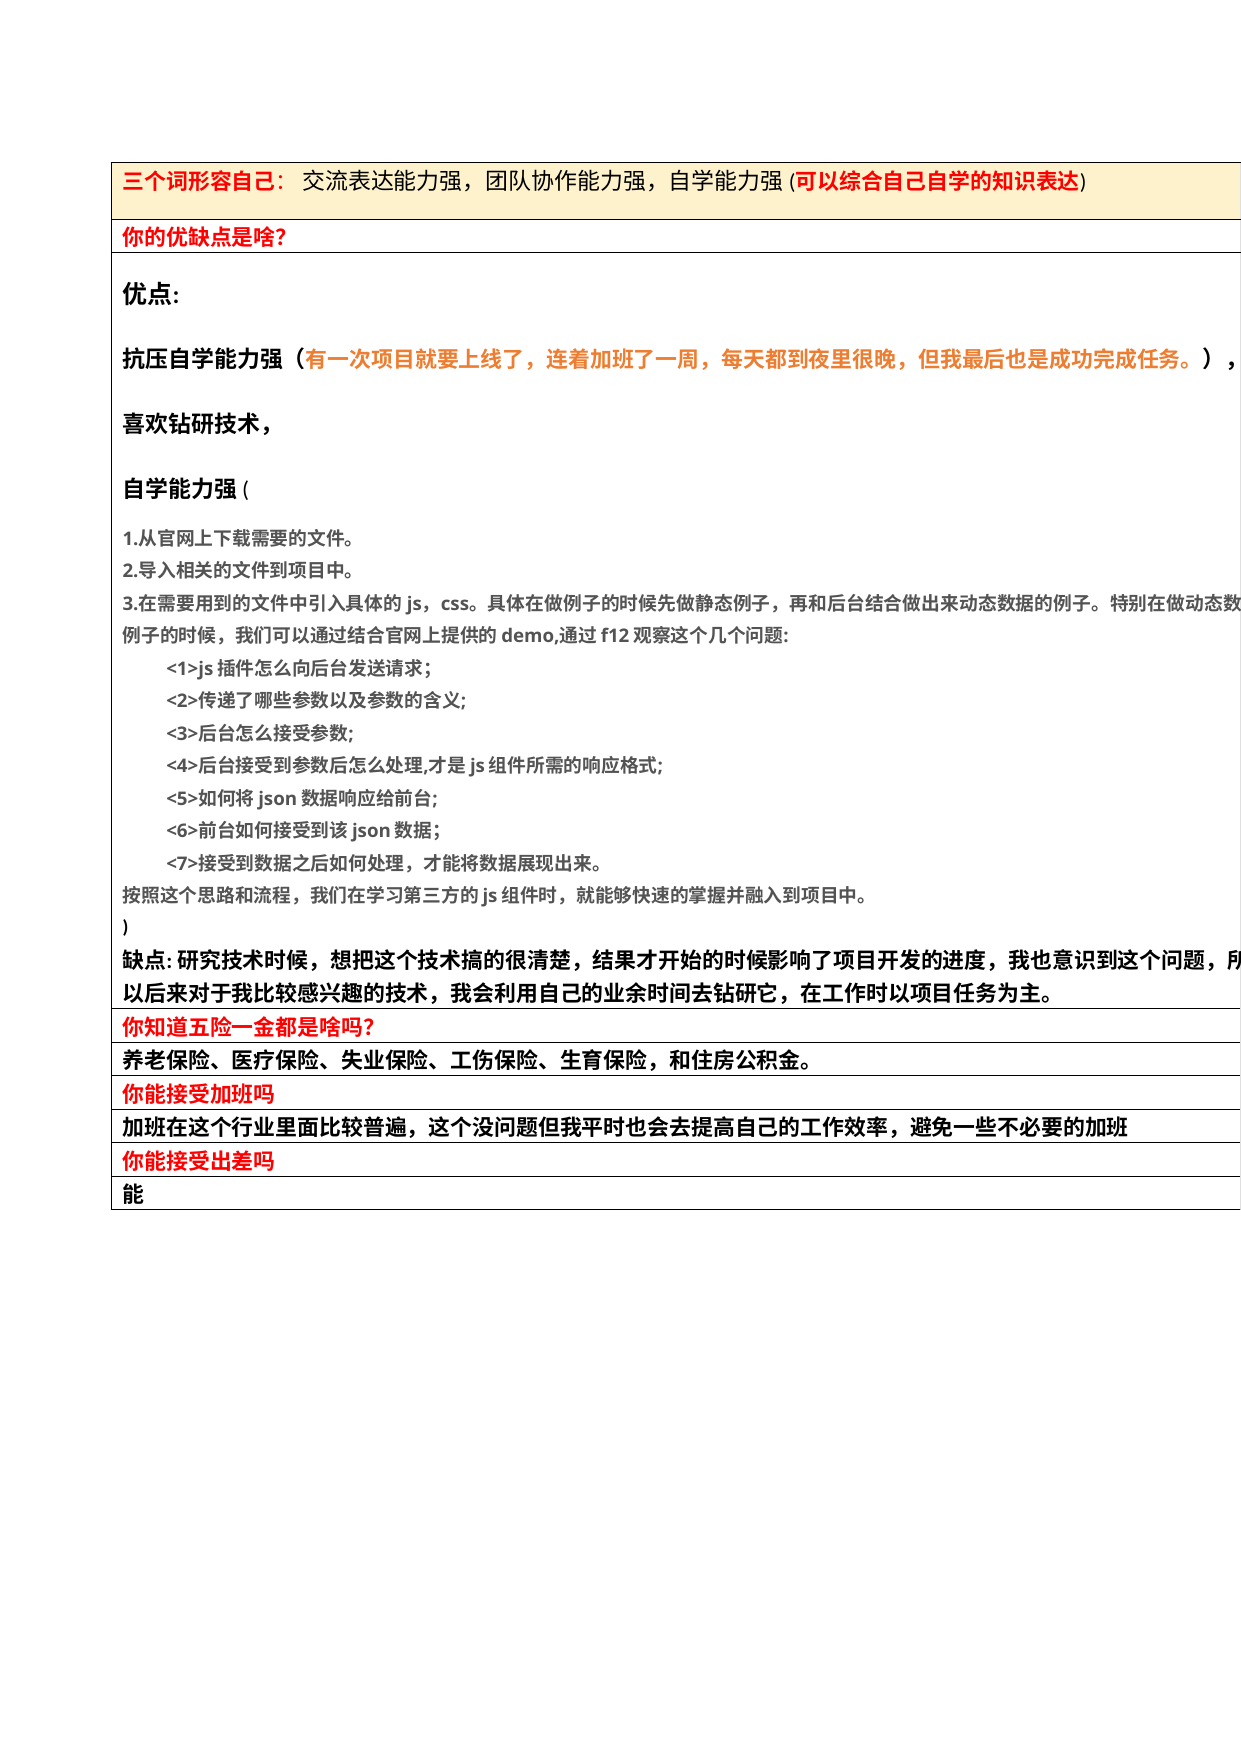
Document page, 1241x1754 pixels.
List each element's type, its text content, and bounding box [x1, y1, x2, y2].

table_cell 加班在这个行业里面比较普遍，这个没问题但我平时也会去提高自己的工作效率，避免一些不必要的加班 [112, 1110, 1240, 1142]
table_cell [112, 220, 1240, 252]
table_cell 你能接受出差吗 [112, 1143, 1240, 1176]
table_cell 养老保险、医疗保险、失业保险、工伤保险、生育保险，和住房公积金。 [112, 1043, 1240, 1075]
table_cell 你能接受加班吗 [112, 1076, 1240, 1109]
table_cell 你知道五险一金都是啥吗？ [112, 1009, 1240, 1042]
table_cell 能 [112, 1177, 1240, 1209]
